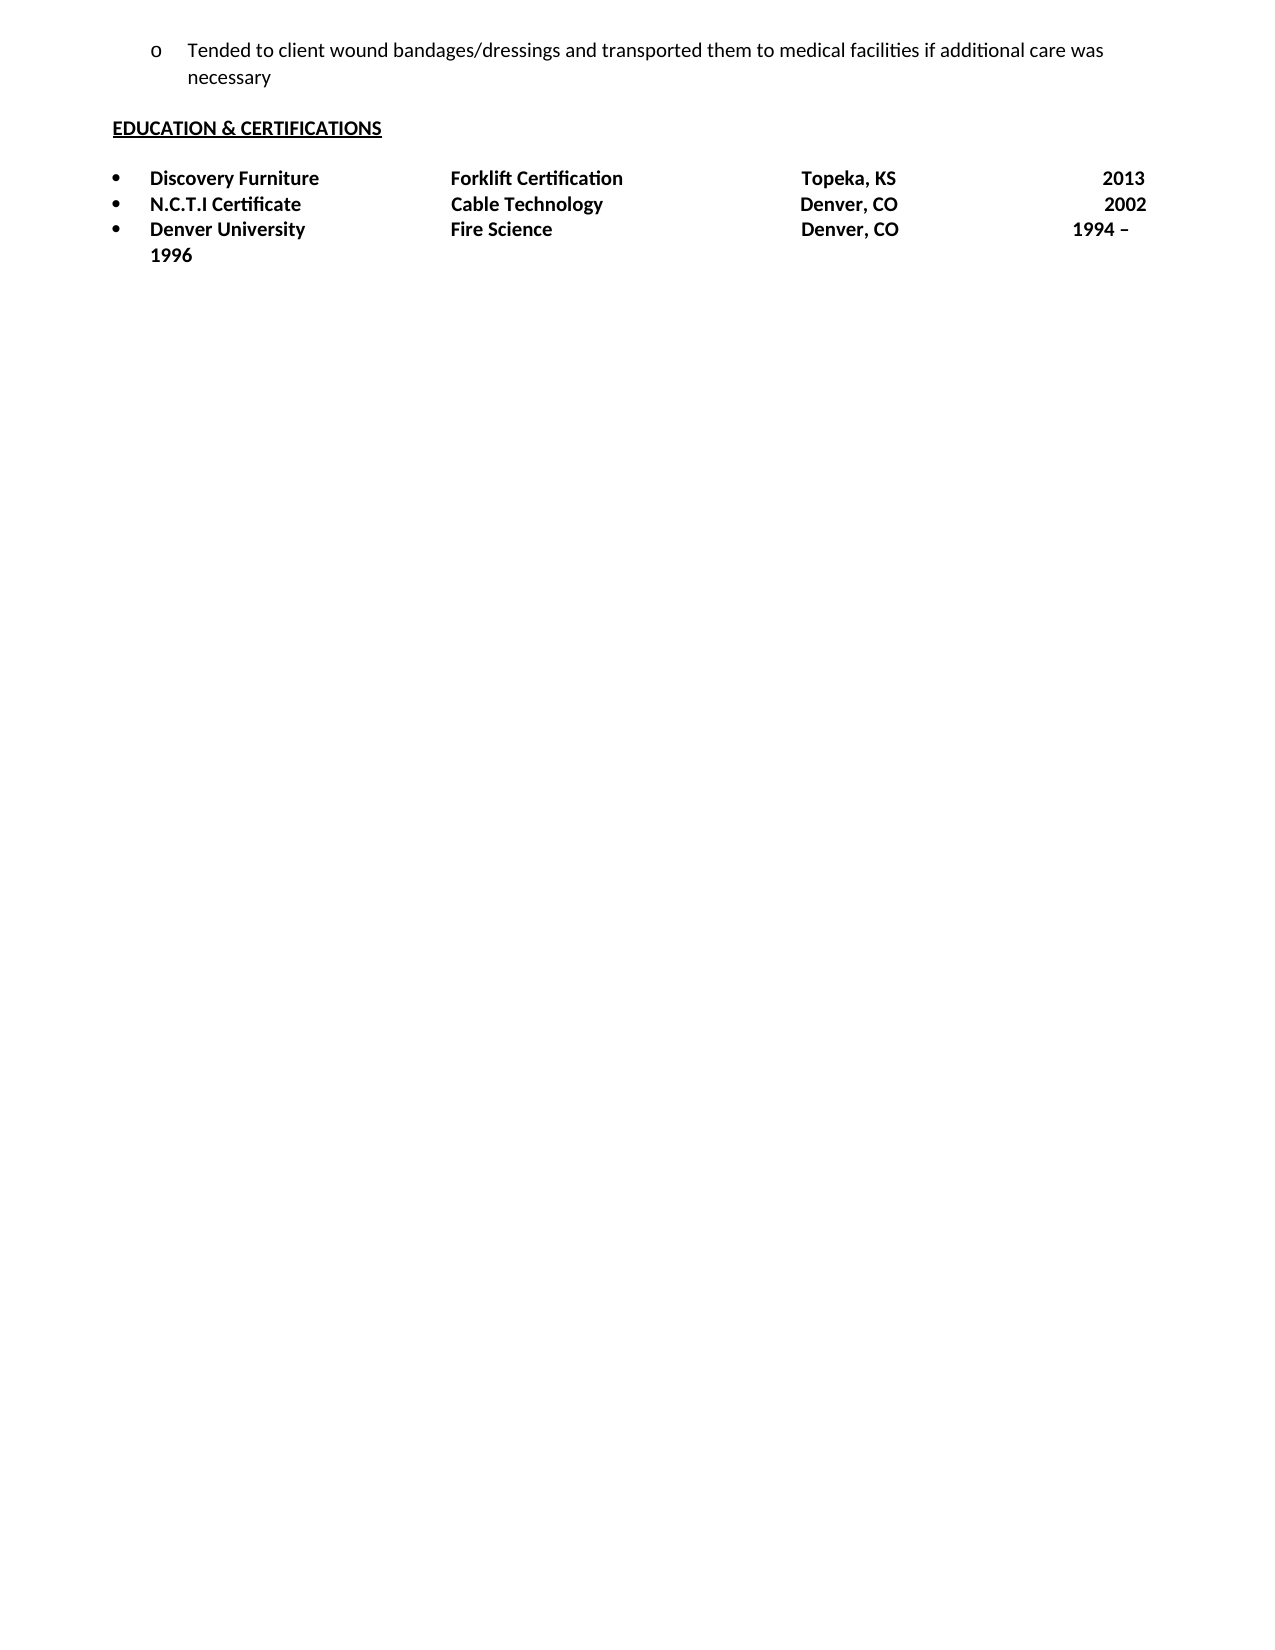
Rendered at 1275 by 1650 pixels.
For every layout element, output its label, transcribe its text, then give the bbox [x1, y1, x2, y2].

list Denver University Fire Science Denver, CO 1994 – 1996 [112, 216, 1162, 267]
list Tended to client wound bandages/dressings and transported them to medical facilities if additional care was necessary [150, 37, 1162, 89]
text EDUCATION & CERTIFICATIONS [112, 115, 1162, 140]
list Discovery Furniture Forklift Certification Topeka, KS 2013 [112, 166, 1162, 191]
list N.C.T.I Certificate Cable Technology Denver, CO 2002 [112, 191, 1162, 216]
